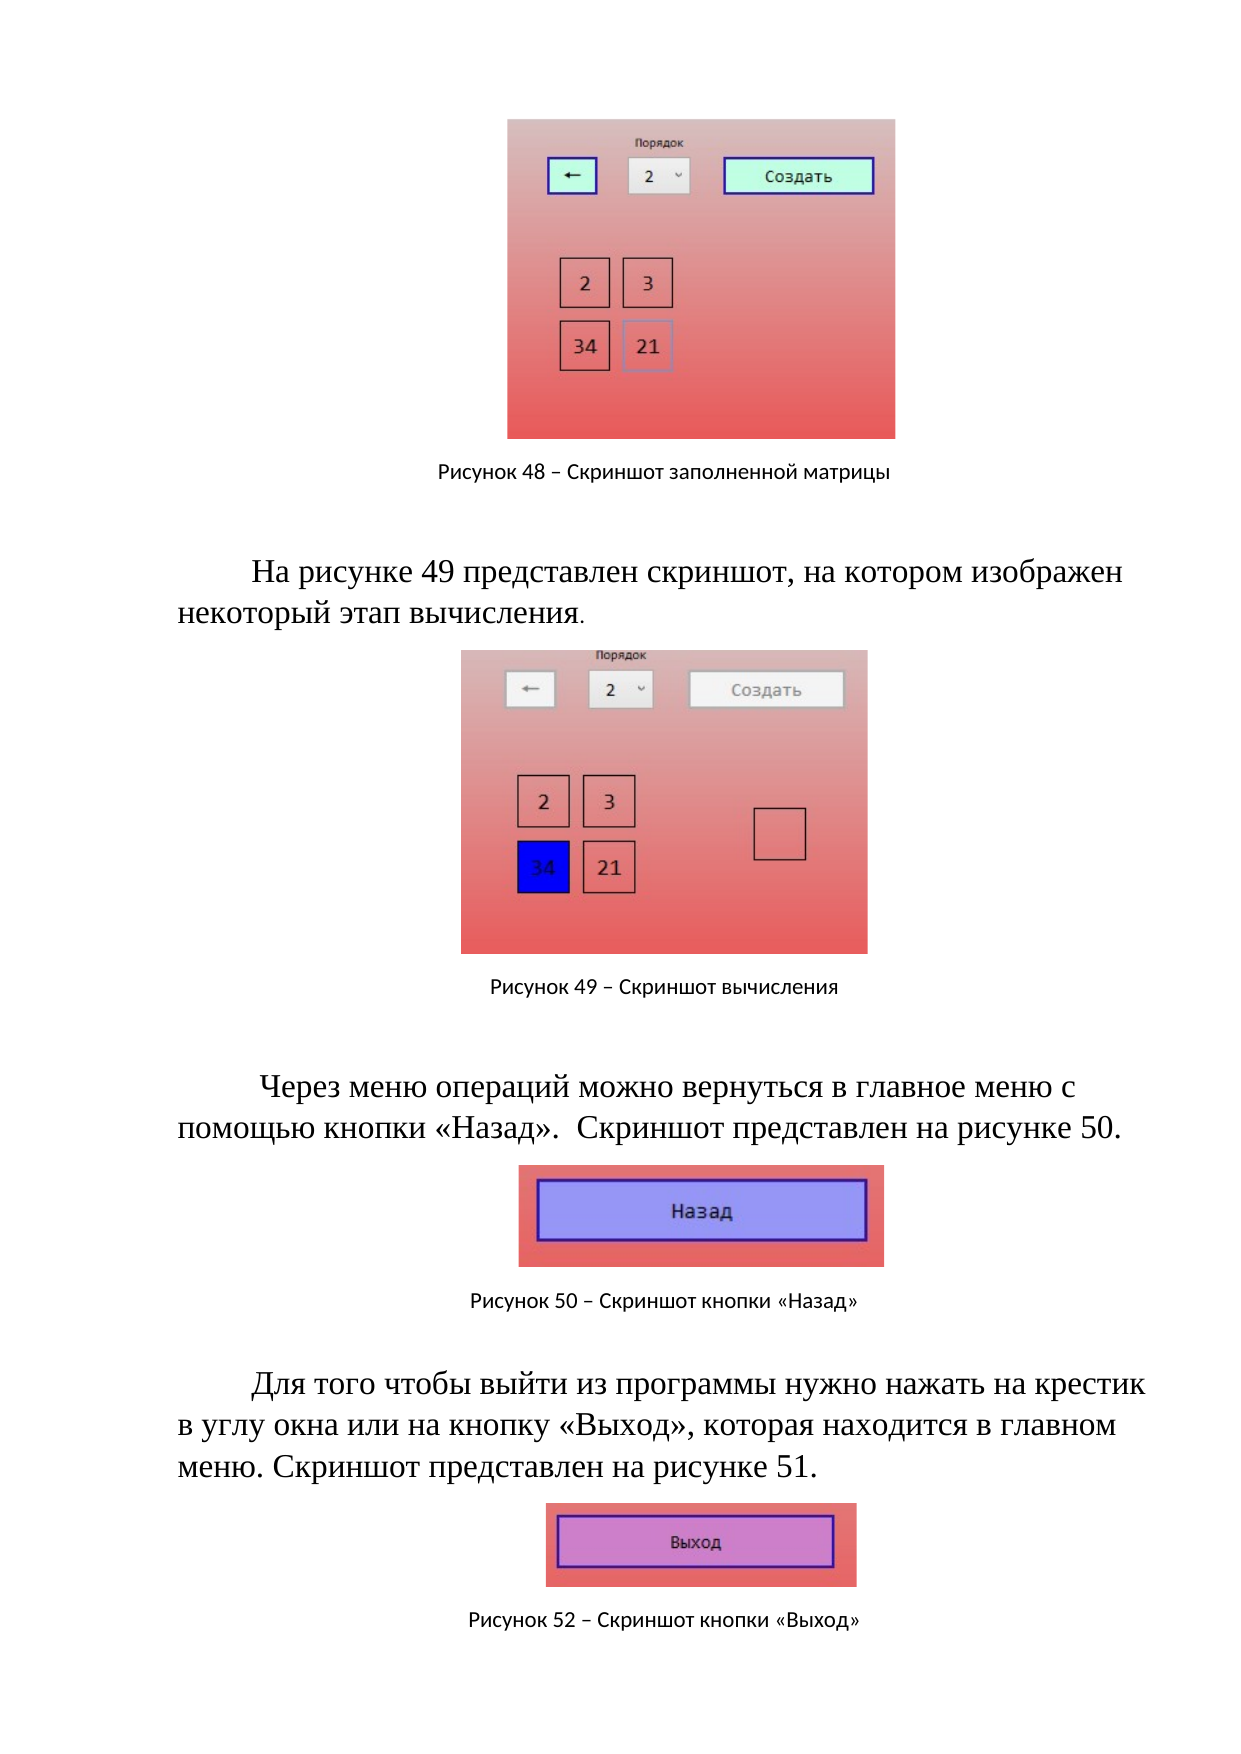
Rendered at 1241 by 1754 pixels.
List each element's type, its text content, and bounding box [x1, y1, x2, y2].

picture [461, 650, 868, 954]
text На рисунке 49 представлен скриншот, на котором изображен некоторый этап вычисления. [177, 551, 1152, 631]
text Рисунок 49 – Скриншот вычисления [177, 972, 1152, 1000]
text Рисунок 48 – Скриншот заполненной матрицы [177, 457, 1152, 485]
picture [545, 1503, 857, 1587]
text Рисунок 52 – Скриншот кнопки «Выход» [177, 1605, 1152, 1633]
text Рисунок 50 – Скриншот кнопки «Назад» [177, 1286, 1152, 1314]
picture [507, 118, 896, 439]
picture [518, 1165, 885, 1267]
text Для того чтобы выйти из программы нужно нажать на крестик в углу окна или на кнопку «Выход», которая находится в главном меню. Скриншот представлен на рисунке 51. [177, 1363, 1152, 1484]
text Через меню операций можно вернуться в главное меню с помощью кнопки «Назад». Скриншот представлен на рисунке 50. [177, 1066, 1152, 1146]
